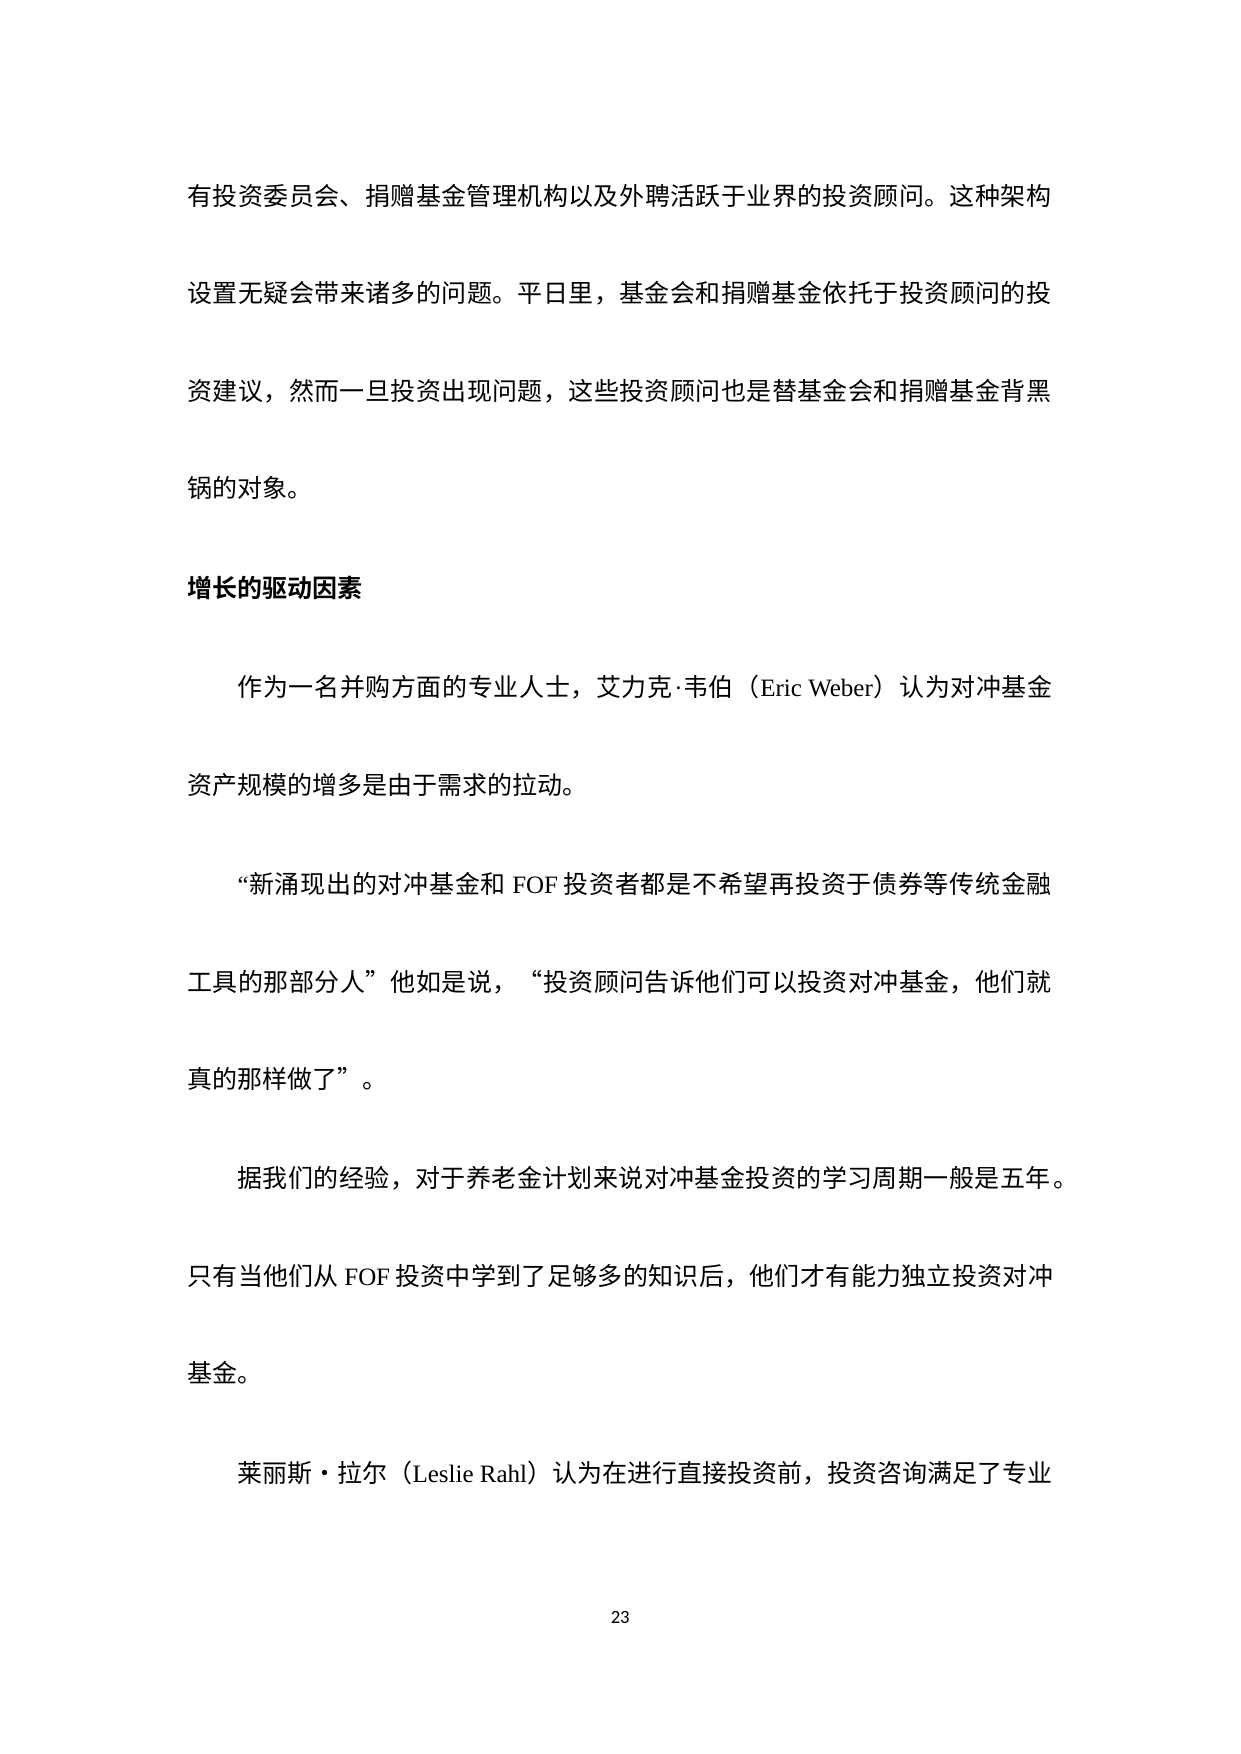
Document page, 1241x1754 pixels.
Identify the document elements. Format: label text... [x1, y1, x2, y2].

text “新涌现出的对冲基金和FOF投资者都是不希望再投资于债券等传统金融工具的那部分人”他如是说，“投资顾问告诉他们可以投资对冲基金，他们就真的那样做了”。 [187, 850, 1053, 1110]
text 作为一名并购方面的专业人士，艾力克·韦伯（Eric Weber）认为对冲基金资产规模的增多是由于需求的拉动。 [187, 653, 1053, 816]
text 增长的驱动因素 [187, 554, 1053, 619]
text 据我们的经验，对于养老金计划来说对冲基金投资的学习周期一般是五年。只有当他们从FOF投资中学到了足够多的知识后，他们才有能力独立投资对冲基金。 [187, 1144, 1053, 1404]
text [187, 162, 1053, 519]
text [187, 1439, 1053, 1504]
